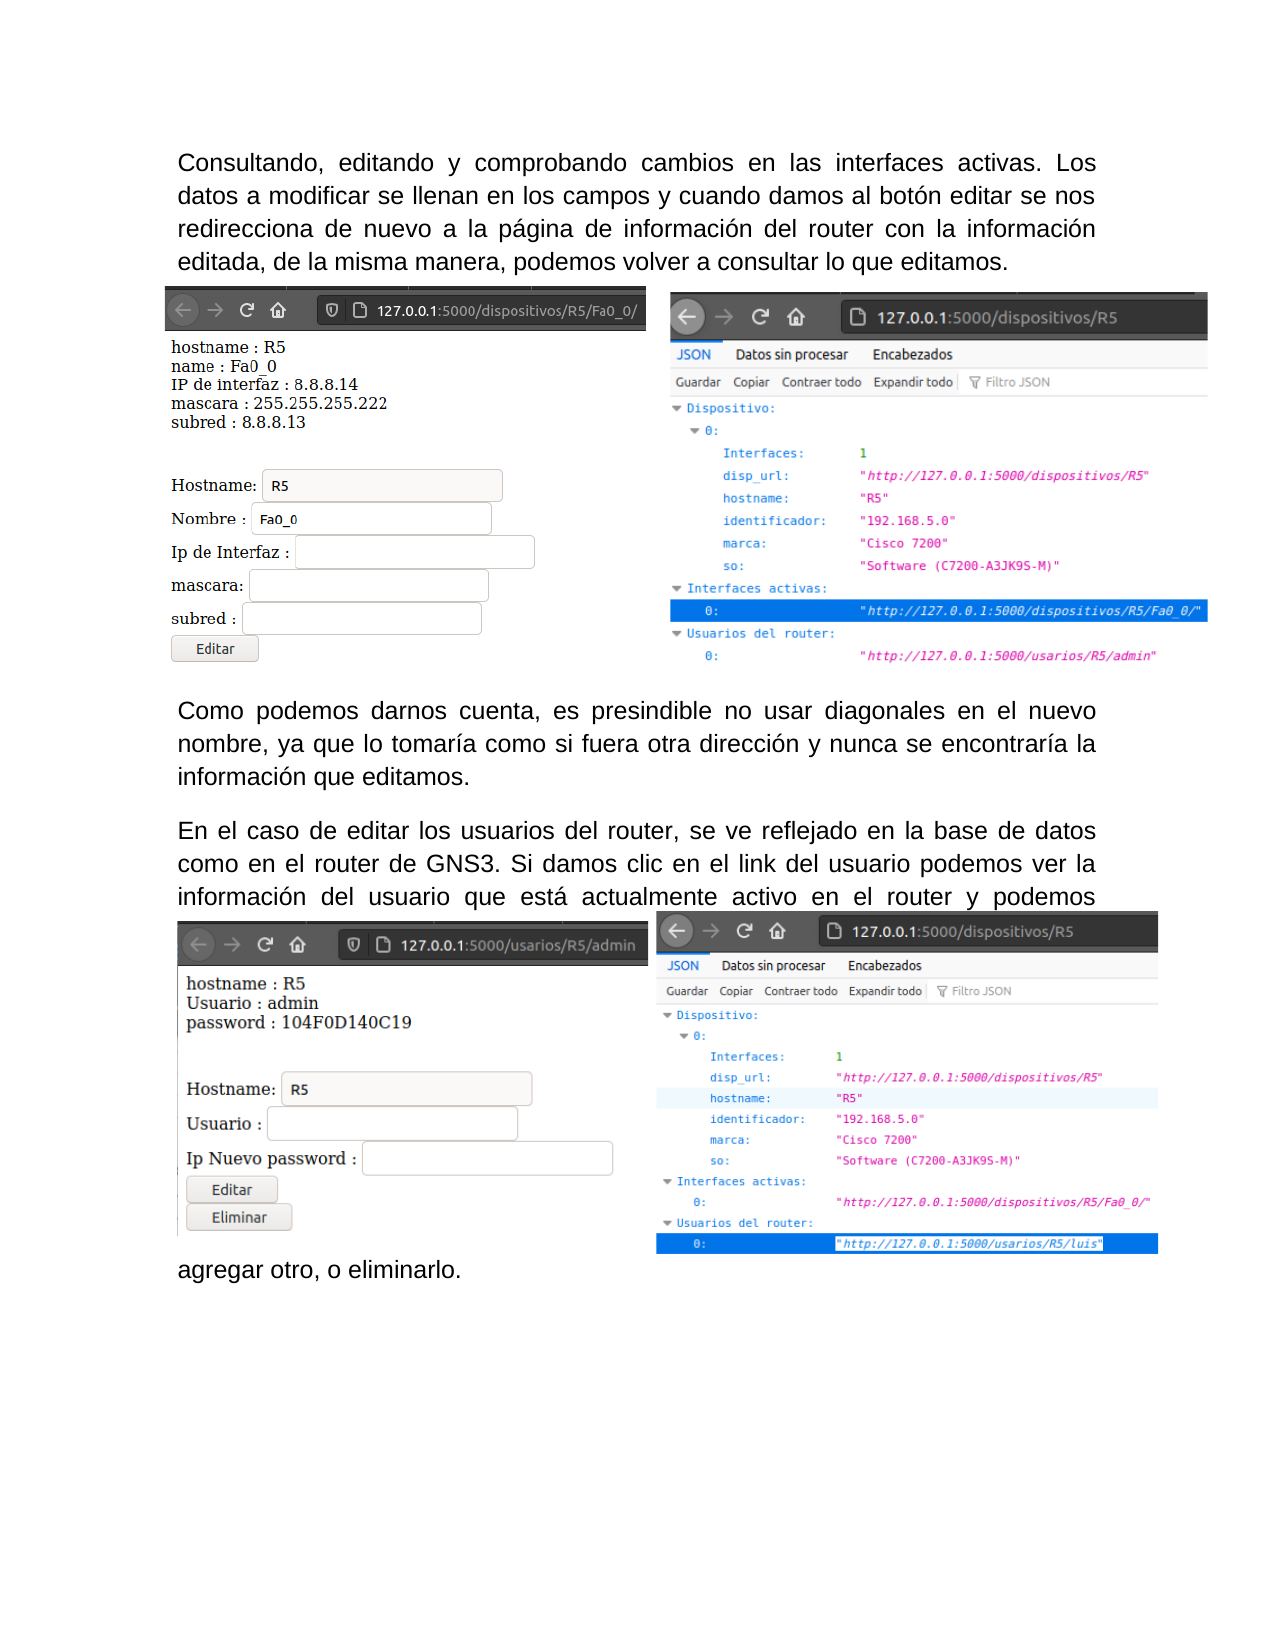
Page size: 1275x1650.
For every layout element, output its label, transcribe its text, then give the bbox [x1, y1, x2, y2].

picture [656, 911, 1159, 1255]
text Consultando, editando y comprobando cambios en las interfaces activas. Los datos a modificar se llenan en los campos y cuando damos al botón editar se nos redirecciona de nuevo a la página de información del router con la información editada, de la misma manera, podemos volver a consultar lo que editamos. [177, 148, 1098, 275]
picture [670, 292, 1208, 667]
picture [177, 921, 649, 1236]
picture [164, 286, 646, 667]
